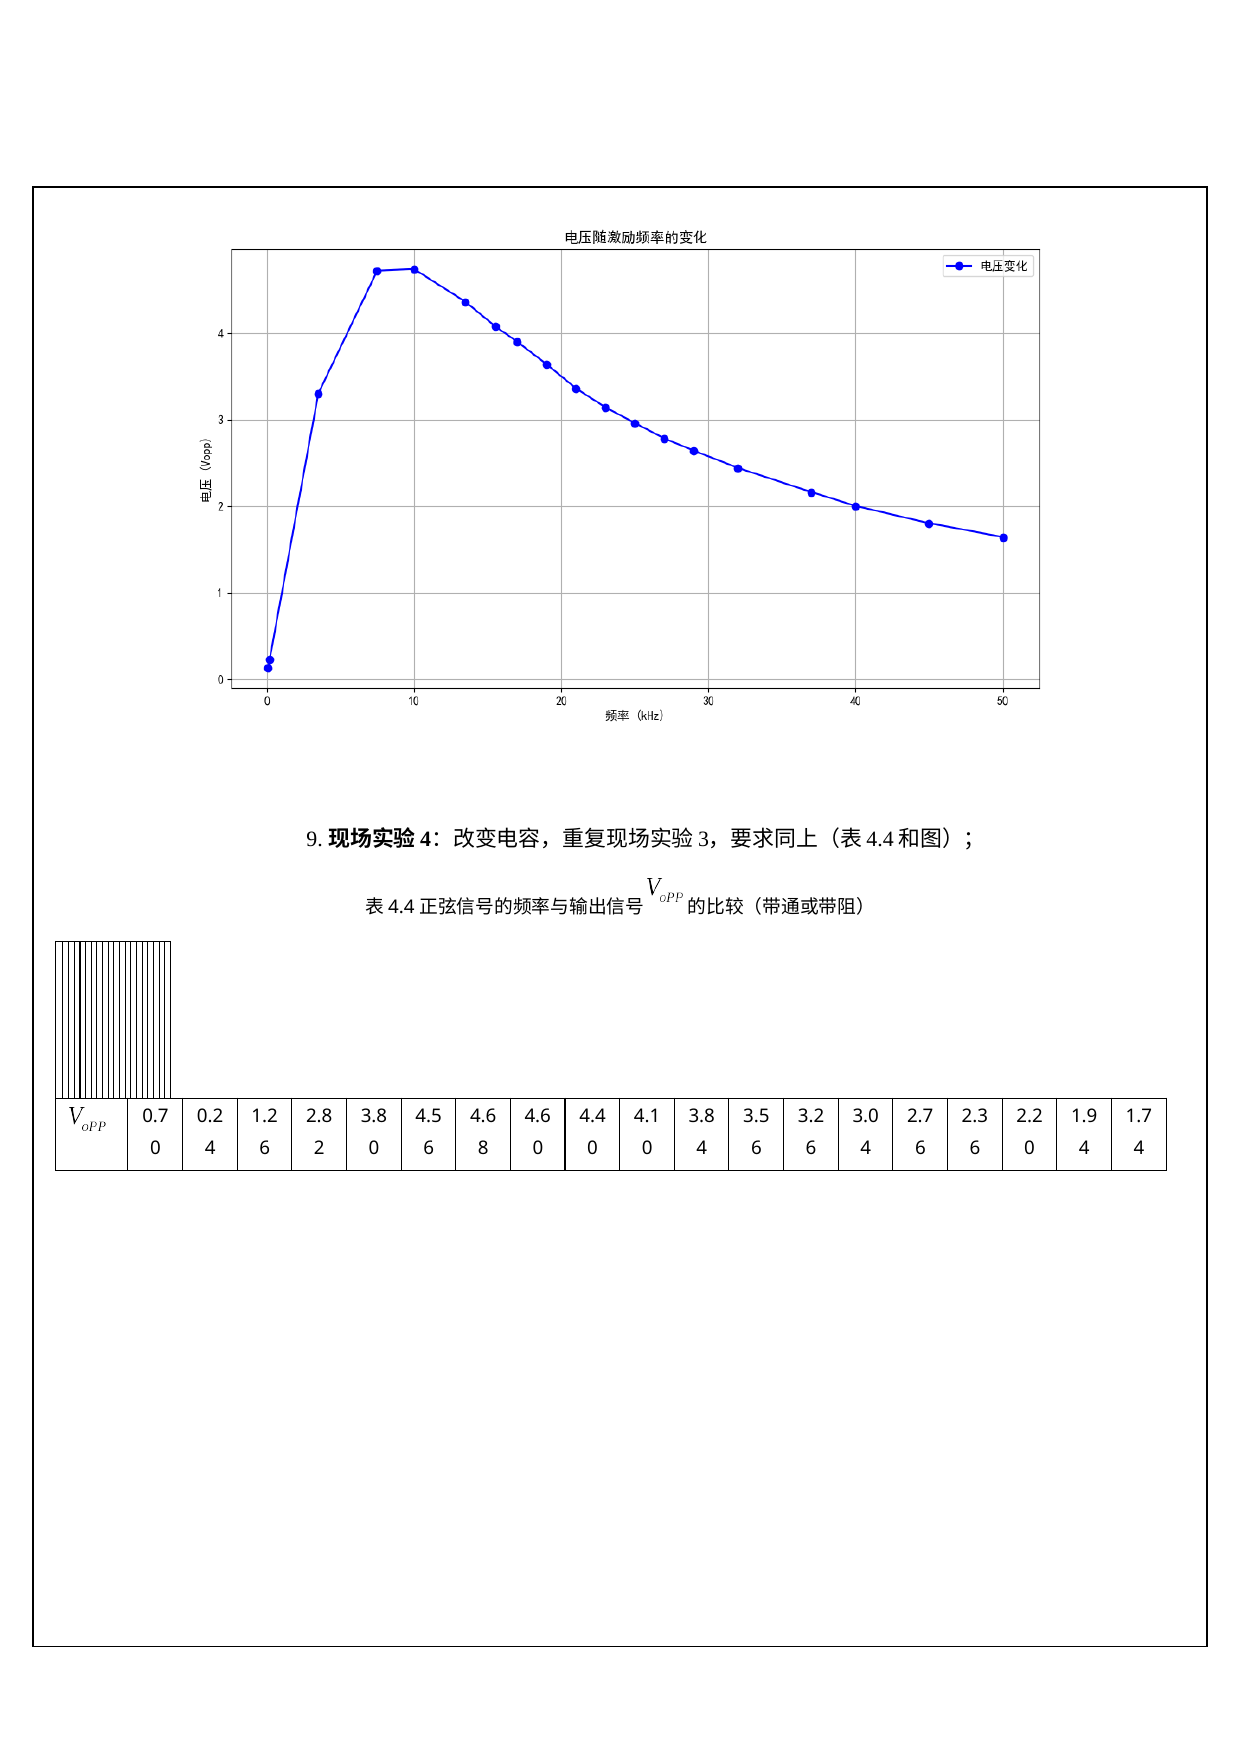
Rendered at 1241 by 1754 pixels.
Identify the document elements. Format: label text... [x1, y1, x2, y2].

table_cell 2.36 [948, 1099, 1002, 1170]
table_cell 3.26 [784, 1099, 838, 1170]
table_cell 3.80 [347, 1099, 401, 1170]
table_cell 4.56 [402, 1099, 455, 1170]
table_cell 2.76 [893, 1099, 947, 1170]
table_cell 4.10 [620, 1099, 674, 1170]
table_cell 1.94 [1057, 1099, 1111, 1170]
table_cell 1.26 [238, 1099, 291, 1170]
table_cell 3.04 [839, 1099, 892, 1170]
table_cell 2.82 [292, 1099, 346, 1170]
table_cell 3.56 [729, 1099, 783, 1170]
table_cell 0.70 [128, 1099, 182, 1170]
table_cell 1.74 [1112, 1099, 1166, 1170]
table_cell 4.40 [566, 1099, 619, 1170]
table_cell 3.84 [675, 1099, 728, 1170]
picture [187, 216, 1052, 735]
table_cell （V） [56, 1099, 127, 1170]
table_cell 4.60 [511, 1099, 564, 1170]
list 9. 现场实验4：改变电容，重复现场实验3，要求同上（表4.4和图）； [306, 821, 1053, 853]
text 表4.4 正弦信号的频率与输出信号的比较（带通或带阻） [187, 869, 1053, 934]
table_cell 2.20 [1003, 1099, 1056, 1170]
table_cell 4.68 [456, 1099, 510, 1170]
table_cell 0.24 [183, 1099, 237, 1170]
